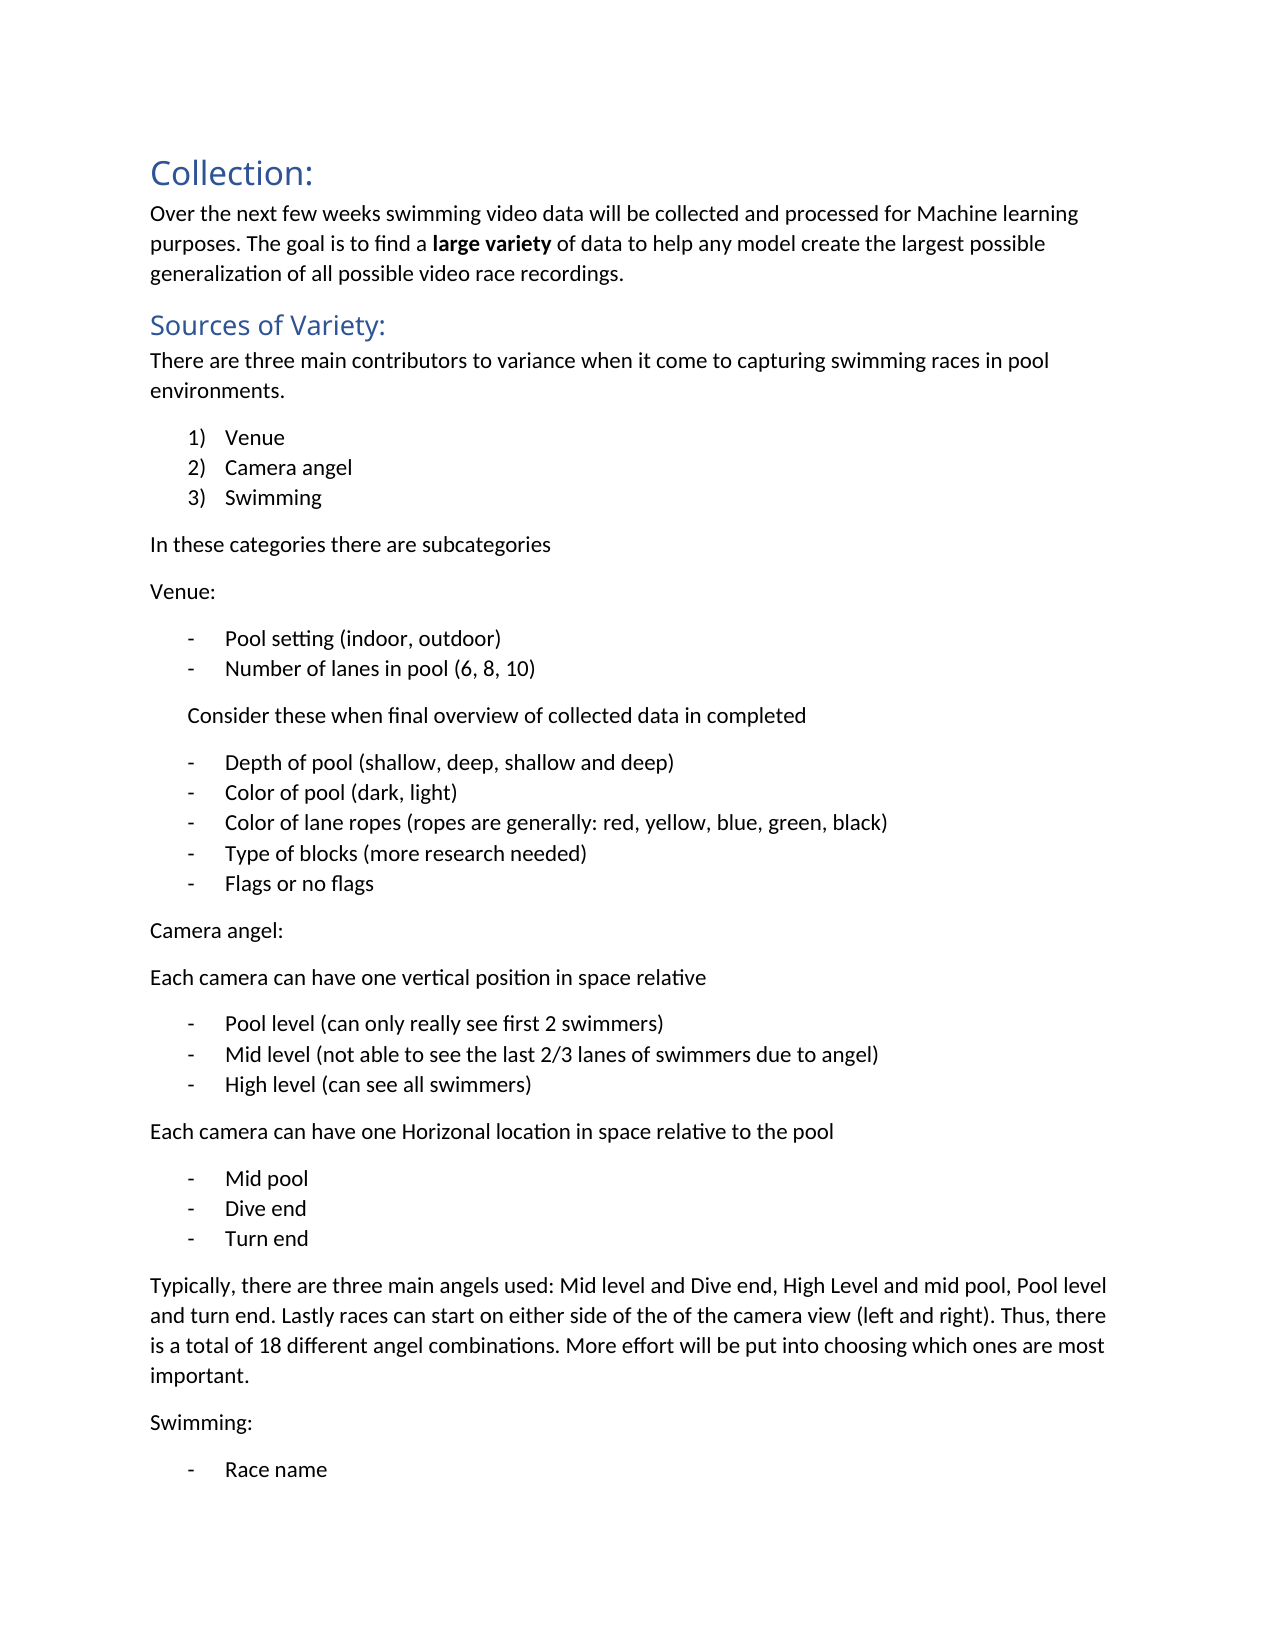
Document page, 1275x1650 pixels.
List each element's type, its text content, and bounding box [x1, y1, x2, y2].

list Venue [187, 423, 1125, 451]
text Over the next few weeks swimming video data will be collected and processed for Machine learning purposes. The goal is to find a large variety of data to help any model create the largest possible generalization of all possible video race recordings. [150, 199, 1125, 287]
list Color of lane ropes (ropes are generally: red, yellow, blue, green, black) [187, 808, 1125, 837]
list Camera angel [187, 453, 1125, 481]
text Venue: [150, 577, 1125, 605]
text Each camera can have one Horizonal location in space relative to the pool [150, 1117, 1125, 1145]
list Color of pool (dark, light) [187, 778, 1125, 806]
text In these categories there are subcategories [150, 530, 1125, 558]
list Pool setting (indoor, outdoor) [187, 624, 1125, 652]
list Swimming [187, 483, 1125, 512]
text There are three main contributors to variance when it come to capturing swimming races in pool environments. [150, 346, 1125, 404]
text Typically, there are three main angels used: Mid level and Dive end, High Level and mid pool, Pool level and turn end. Lastly races can start on either side of the of the camera view (left and right). Thus, there is a total of 18 different angel combinations. More effort will be put into choosing which ones are most important. [150, 1271, 1125, 1390]
list Pool level (can only really see first 2 swimmers) [187, 1009, 1125, 1038]
list High level (can see all swimmers) [187, 1070, 1125, 1098]
list Number of lanes in pool (6, 8, 10) [187, 654, 1125, 682]
text Camera angel: [150, 916, 1125, 944]
list Turn end [187, 1224, 1125, 1252]
list Type of blocks (more research needed) [187, 839, 1125, 867]
text Each camera can have one vertical position in space relative [150, 963, 1125, 991]
subtitle Collection: [150, 150, 1125, 195]
text Swimming: [150, 1408, 1125, 1437]
list Dive end [187, 1194, 1125, 1222]
list Depth of pool (shallow, deep, shallow and deep) [187, 748, 1125, 776]
list Race name [187, 1455, 1125, 1483]
subtitle Sources of Variety: [150, 306, 1125, 343]
list Mid pool [187, 1164, 1125, 1192]
text Consider these when final overview of collected data in completed [187, 701, 1125, 729]
list Mid level (not able to see the last 2/3 lanes of swimmers due to angel) [187, 1040, 1125, 1068]
list Flags or no flags [187, 869, 1125, 897]
